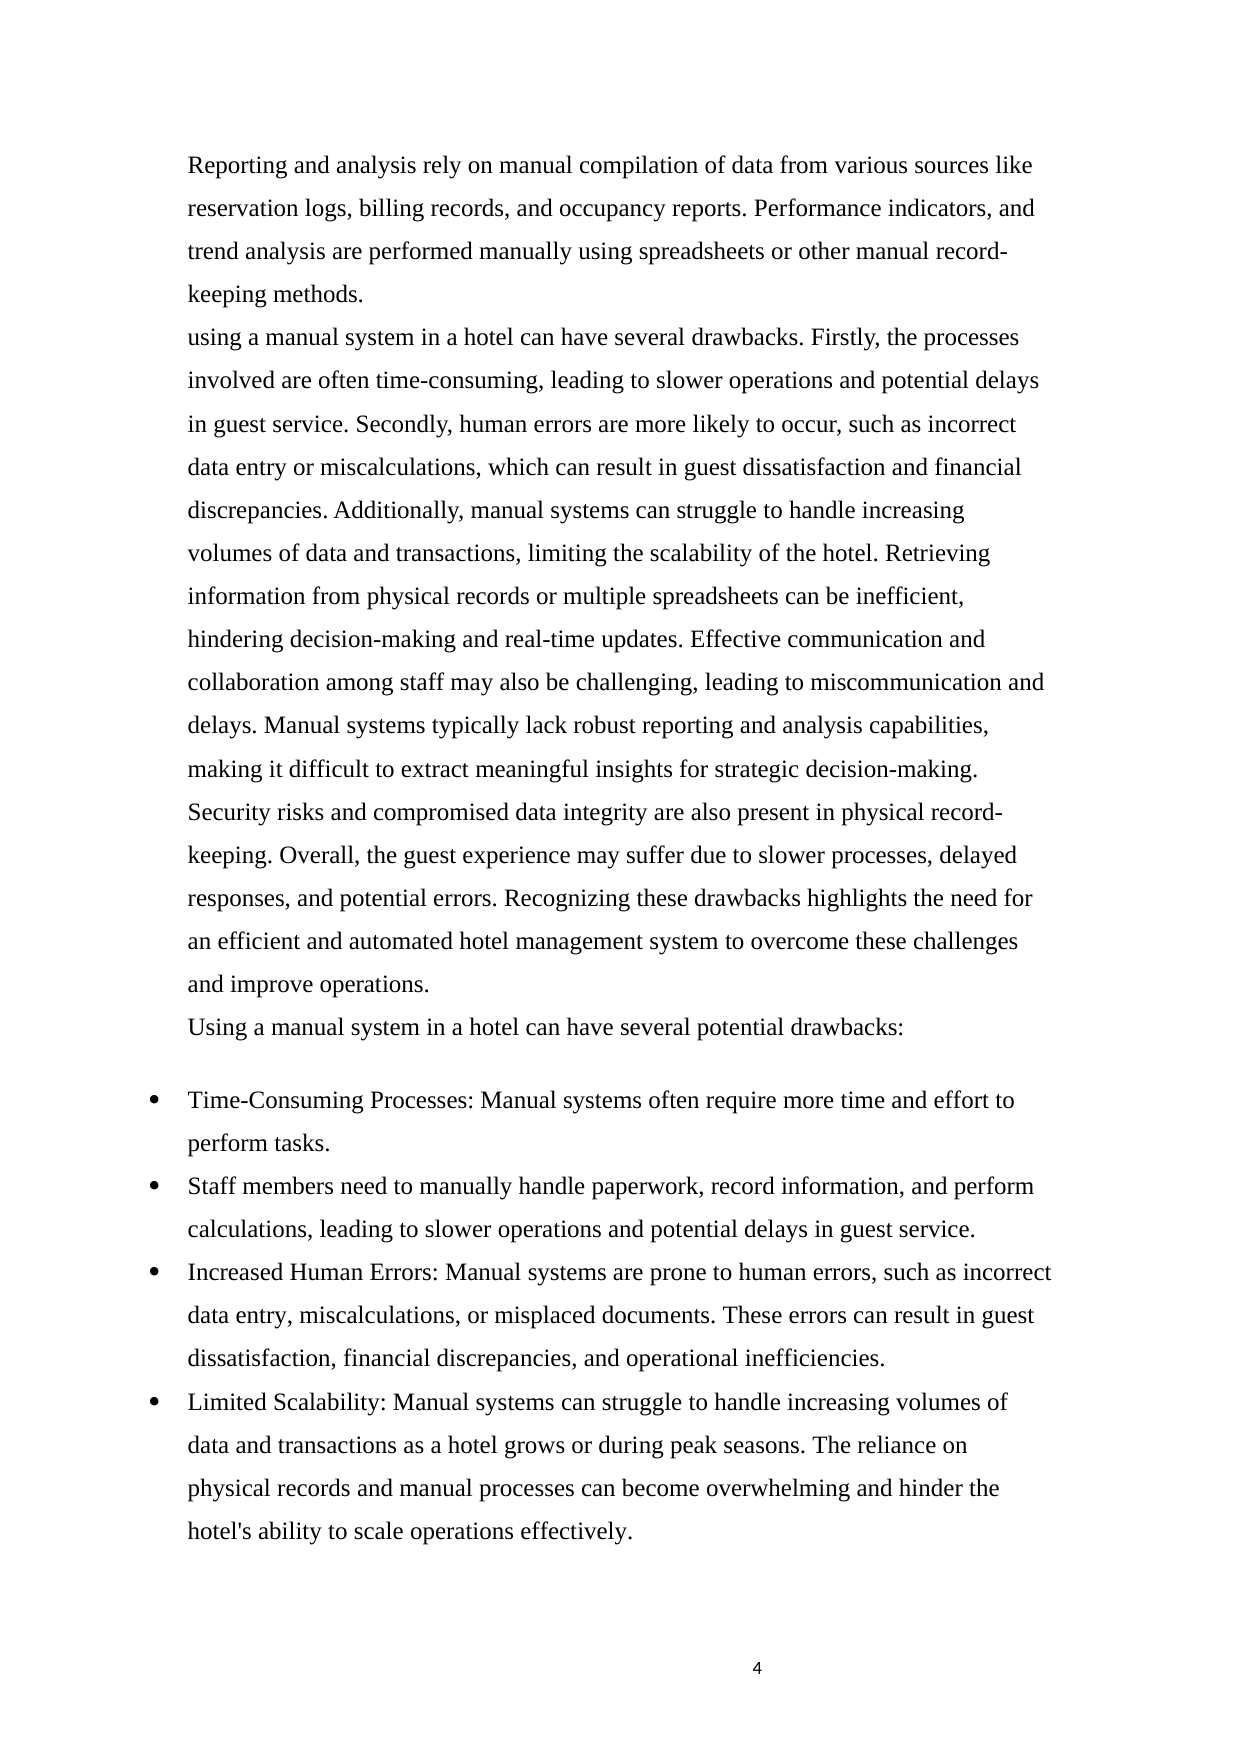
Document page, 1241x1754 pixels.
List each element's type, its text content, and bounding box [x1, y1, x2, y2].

text Using a manual system in a hotel can have several potential drawbacks: [187, 1012, 1053, 1041]
text Reporting and analysis rely on manual compilation of data from various sources like reservation logs, billing records, and occupancy reports. Performance indicators, and trend analysis are performed manually using spreadsheets or other manual record-keeping methods. [187, 150, 1053, 308]
list Increased Human Errors: Manual systems are prone to human errors, such as incorrect data entry, miscalculations, or misplaced documents. These errors can result in guest dissatisfaction, financial discrepancies, and operational inefficiencies. [150, 1316, 1053, 1431]
text using a manual system in a hotel can have several drawbacks. Firstly, the processes involved are often time-consuming, leading to slower operations and potential delays in guest service. Secondly, human errors are more likely to occur, such as incorrect data entry or miscalculations, which can result in guest dissatisfaction and financial discrepancies. Additionally, manual systems can struggle to handle increasing volumes of data and transactions, limiting the scalability of the hotel. Retrieving information from physical records or multiple spreadsheets can be inefficient, hindering decision-making and real-time updates. Effective communication and collaboration among staff may also be challenging, leading to miscommunication and delays. Manual systems typically lack robust reporting and analysis capabilities, making it difficult to extract meaningful insights for strategic decision-making. Security risks and compromised data integrity are also present in physical record-keeping. Overall, the guest experience may suffer due to slower processes, delayed responses, and potential errors. Recognizing these drawbacks highlights the need for an efficient and automated hotel management system to overcome these challenges and improve operations. [187, 322, 1053, 998]
list Time-Consuming Processes: Manual systems often require more time and effort to perform tasks. [150, 1085, 1053, 1157]
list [150, 1474, 1053, 1546]
list Staff members need to manually handle paperwork, record information, and perform calculations, leading to slower operations and potential delays in guest service. [150, 1200, 1053, 1272]
